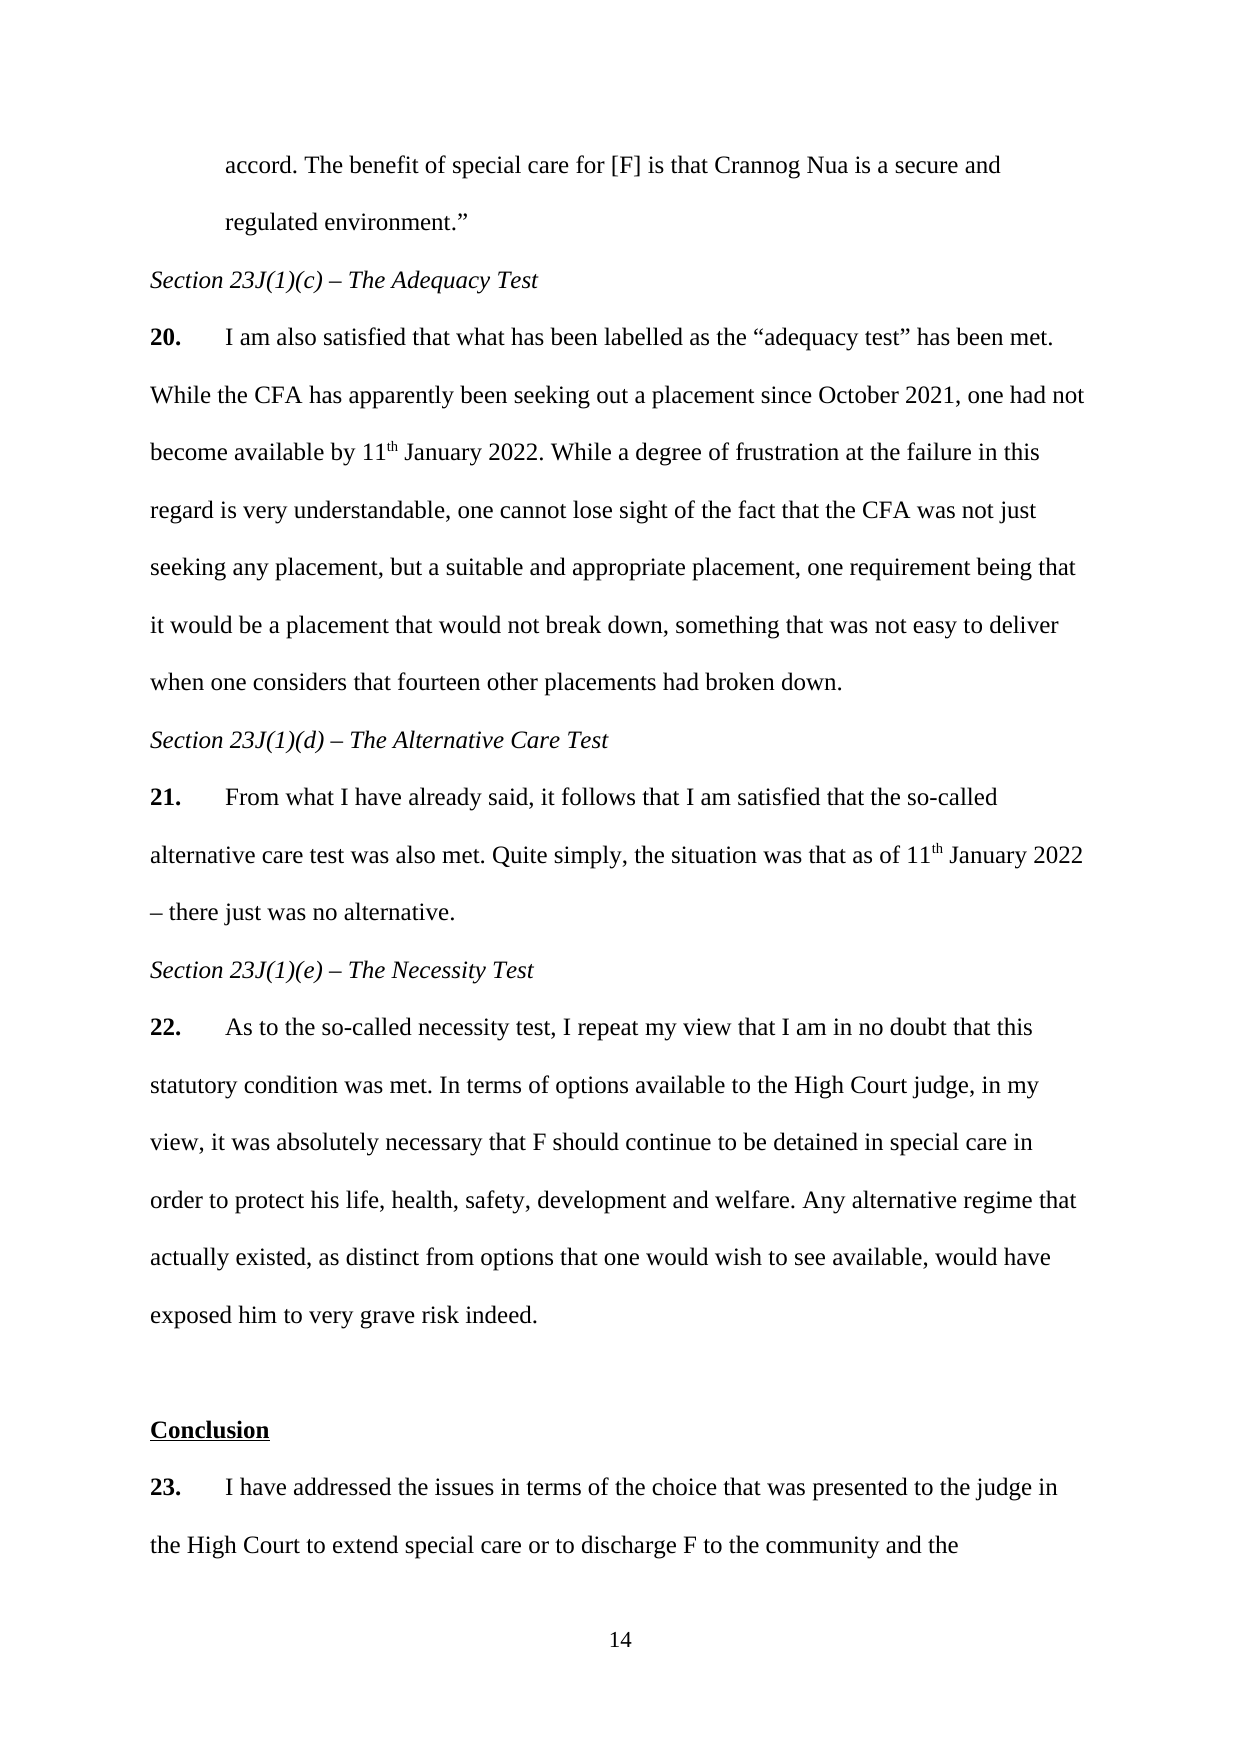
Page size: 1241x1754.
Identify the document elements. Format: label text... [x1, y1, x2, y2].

list From what I have already said, it follows that I am satisfied that the so-called alternative care test was also met. Quite simply, the situation was that as of 11th January 2022 – there just was no alternative. [150, 782, 1090, 926]
list Section 23J(1)(e) – The Necessity Test [150, 955, 1090, 984]
list Section 23J(1)(d) – The Alternative Care Test [150, 725, 1090, 754]
list I am also satisfied that what has been labelled as the “adequacy test” has been met. While the CFA has apparently been seeking out a placement since October 2021, one had not become available by 11th January 2022. While a degree of frustration at the failure in this regard is very understandable, one cannot lose sight of the fact that the CFA was not just seeking any placement, but a suitable and appropriate placement, one requirement being that it would be a placement that would not break down, something that was not easy to deliver when one considers that fourteen other placements had broken down. [150, 322, 1090, 696]
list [150, 1472, 1090, 1559]
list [225, 150, 1090, 236]
list Section 23J(1)(c) – The Adequacy Test [150, 265, 1090, 294]
list As to the so-called necessity test, I repeat my view that I am in no doubt that this statutory condition was met. In terms of options available to the High Court judge, in my view, it was absolutely necessary that F should continue to be detained in special care in order to protect his life, health, safety, development and welfare. Any alternative regime that actually existed, as distinct from options that one would wish to see available, would have exposed him to very grave risk indeed. [150, 1012, 1090, 1329]
text Conclusion [150, 1415, 1090, 1444]
